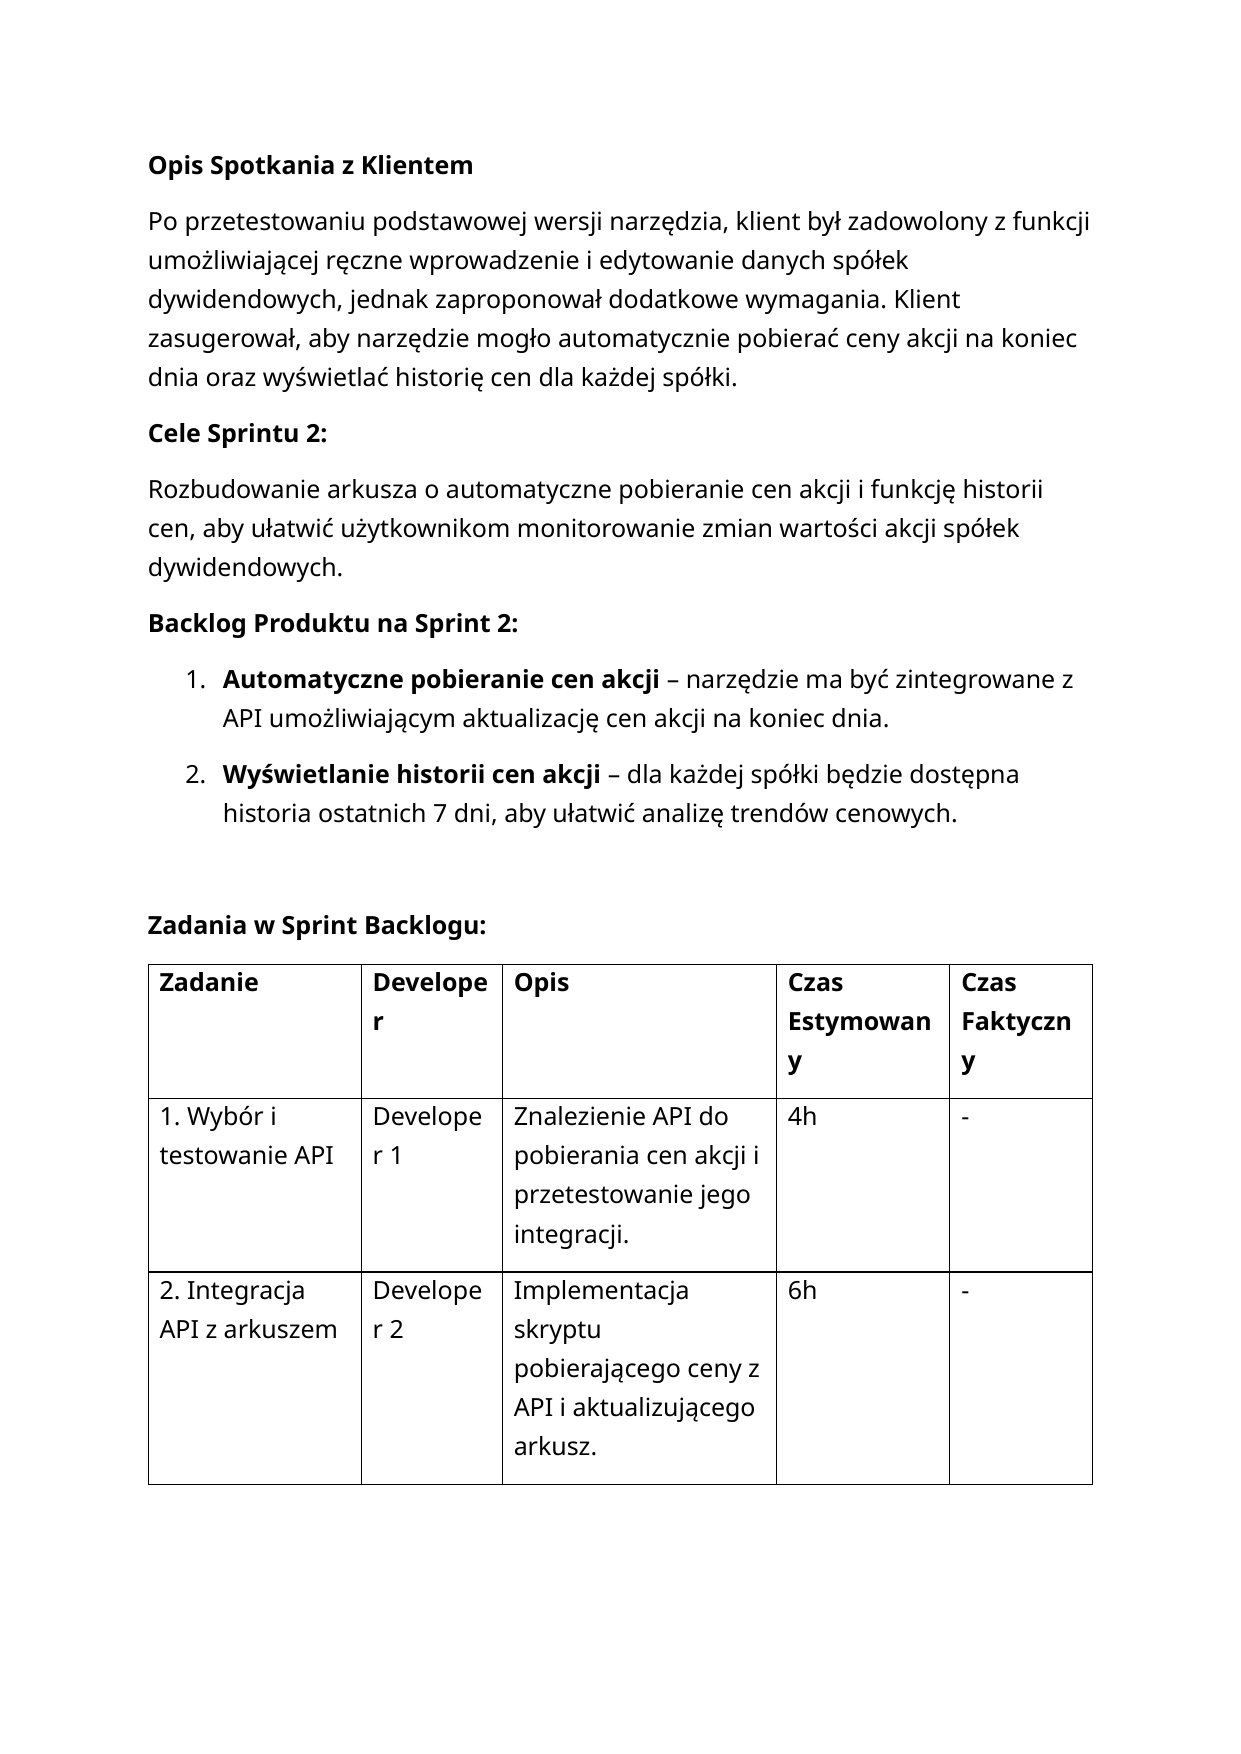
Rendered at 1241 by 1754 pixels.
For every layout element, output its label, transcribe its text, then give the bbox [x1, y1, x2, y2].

text Zadania w Sprint Backlogu: [148, 908, 1093, 942]
table_cell Znalezienie API do pobierania cen akcji i przetestowanie jego integracji. [503, 1099, 776, 1271]
table_header Developer [362, 965, 502, 1098]
table_header Czas Faktyczny [950, 965, 1092, 1098]
text Rozbudowanie arkusza o automatyczne pobieranie cen akcji i funkcję historii cen, aby ułatwić użytkownikom monitorowanie zmian wartości akcji spółek dywidendowych. [148, 472, 1093, 584]
table_cell - [950, 1099, 1092, 1271]
table_header Czas Estymowany [777, 965, 949, 1098]
table_cell 4h [777, 1099, 949, 1271]
table_header Opis [503, 965, 776, 1098]
table_cell Developer 2 [362, 1273, 502, 1484]
table_cell Implementacja skryptu pobierającego ceny z API i aktualizującego arkusz. [503, 1273, 776, 1484]
text Po przetestowaniu podstawowej wersji narzędzia, klient był zadowolony z funkcji umożliwiającej ręczne wprowadzenie i edytowanie danych spółek dywidendowych, jednak zaproponował dodatkowe wymagania. Klient zasugerował, aby narzędzie mogło automatycznie pobierać ceny akcji na koniec dnia oraz wyświetlać historię cen dla każdej spółki. [148, 203, 1093, 394]
list Automatyczne pobieranie cen akcji – narzędzie ma być zintegrowane z API umożliwiającym aktualizację cen akcji na koniec dnia. [185, 662, 1093, 735]
table_cell 1. Wybór i testowanie API [149, 1099, 361, 1271]
text Cele Sprintu 2: [148, 416, 1093, 450]
table_cell - [950, 1273, 1092, 1484]
table_cell 6h [777, 1273, 949, 1484]
text Backlog Produktu na Sprint 2: [148, 606, 1093, 640]
table_header Zadanie [149, 965, 361, 1098]
table_cell 2. Integracja API z arkuszem [149, 1273, 361, 1484]
text Opis Spotkania z Klientem [148, 148, 1093, 182]
list Wyświetlanie historii cen akcji – dla każdej spółki będzie dostępna historia ostatnich 7 dni, aby ułatwić analizę trendów cenowych. [185, 757, 1093, 830]
table_cell Developer 1 [362, 1099, 502, 1271]
